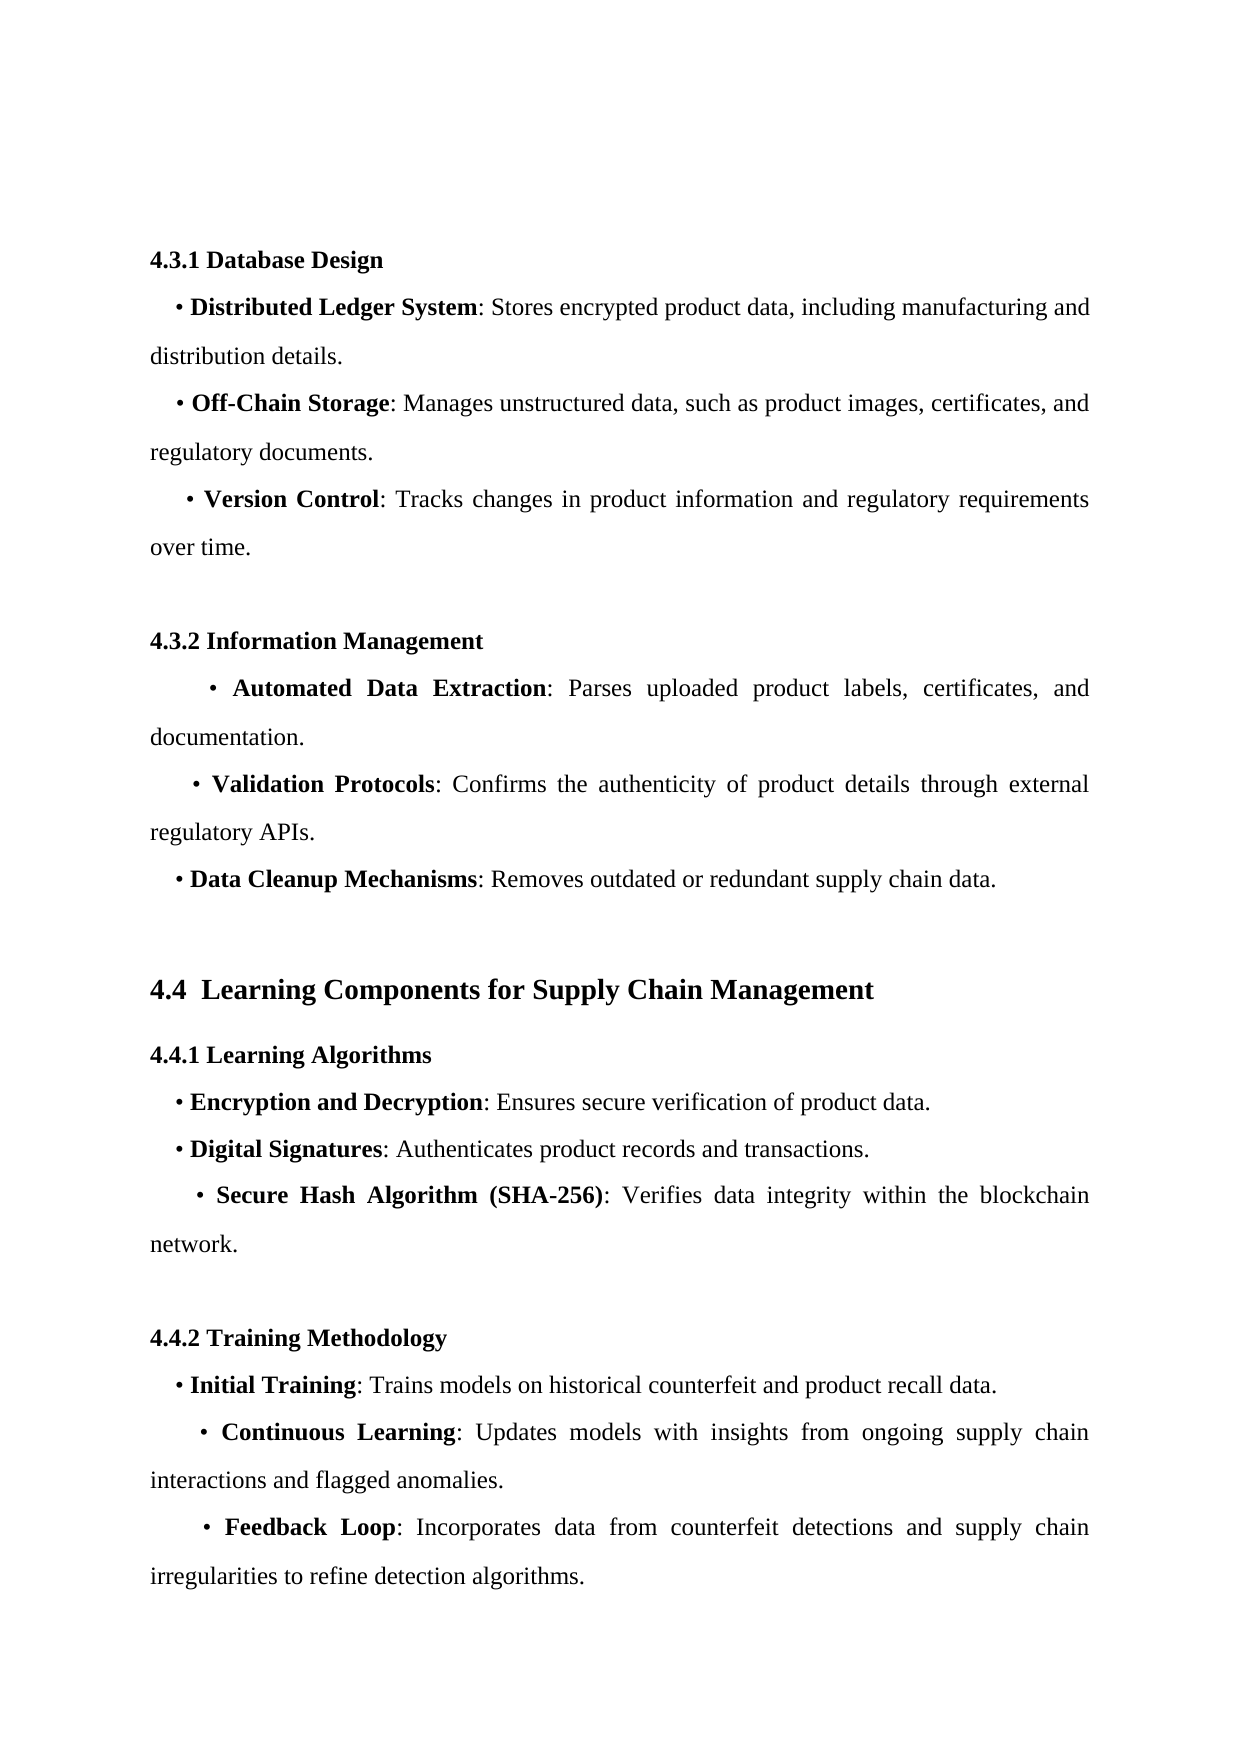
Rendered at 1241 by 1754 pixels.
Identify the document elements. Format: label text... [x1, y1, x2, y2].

text • Digital Signatures: Authenticates product records and transactions. [150, 1132, 1090, 1164]
text • Feedback Loop: Incorporates data from counterfeit detections and supply chain irregularities to refine detection algorithms. [150, 1511, 1090, 1592]
text 4.4.1 Learning Algorithms [150, 1038, 1090, 1071]
text 4.3.1 Database Design [150, 244, 1090, 276]
text • Initial Training: Trains models on historical counterfeit and product recall data. [150, 1368, 1090, 1401]
text 4.4.2 Training Methodology [150, 1321, 1090, 1354]
text • Off-Chain Storage: Manages unstructured data, such as product images, certificates, and regulatory documents. [150, 386, 1090, 467]
text • Version Control: Tracks changes in product information and regulatory requirements over time. [150, 482, 1090, 563]
text 4.4 Learning Components for Supply Chain Management [150, 956, 1090, 1021]
text • Validation Protocols: Confirms the authenticity of product details through external regulatory APIs. [150, 767, 1090, 848]
text • Automated Data Extraction: Parses uploaded product labels, certificates, and documentation. [150, 671, 1090, 752]
text • Encryption and Decryption: Ensures secure verification of product data. [150, 1085, 1090, 1117]
text • Continuous Learning: Updates models with insights from ongoing supply chain interactions and flagged anomalies. [150, 1415, 1090, 1496]
text • Secure Hash Algorithm (SHA-256): Verifies data integrity within the blockchain network. [150, 1179, 1090, 1260]
text 4.3.2 Information Management [150, 624, 1090, 657]
text • Distributed Ledger System: Stores encrypted product data, including manufacturing and distribution details. [150, 291, 1090, 372]
text • Data Cleanup Mechanisms: Removes outdated or redundant supply chain data. [150, 862, 1090, 895]
